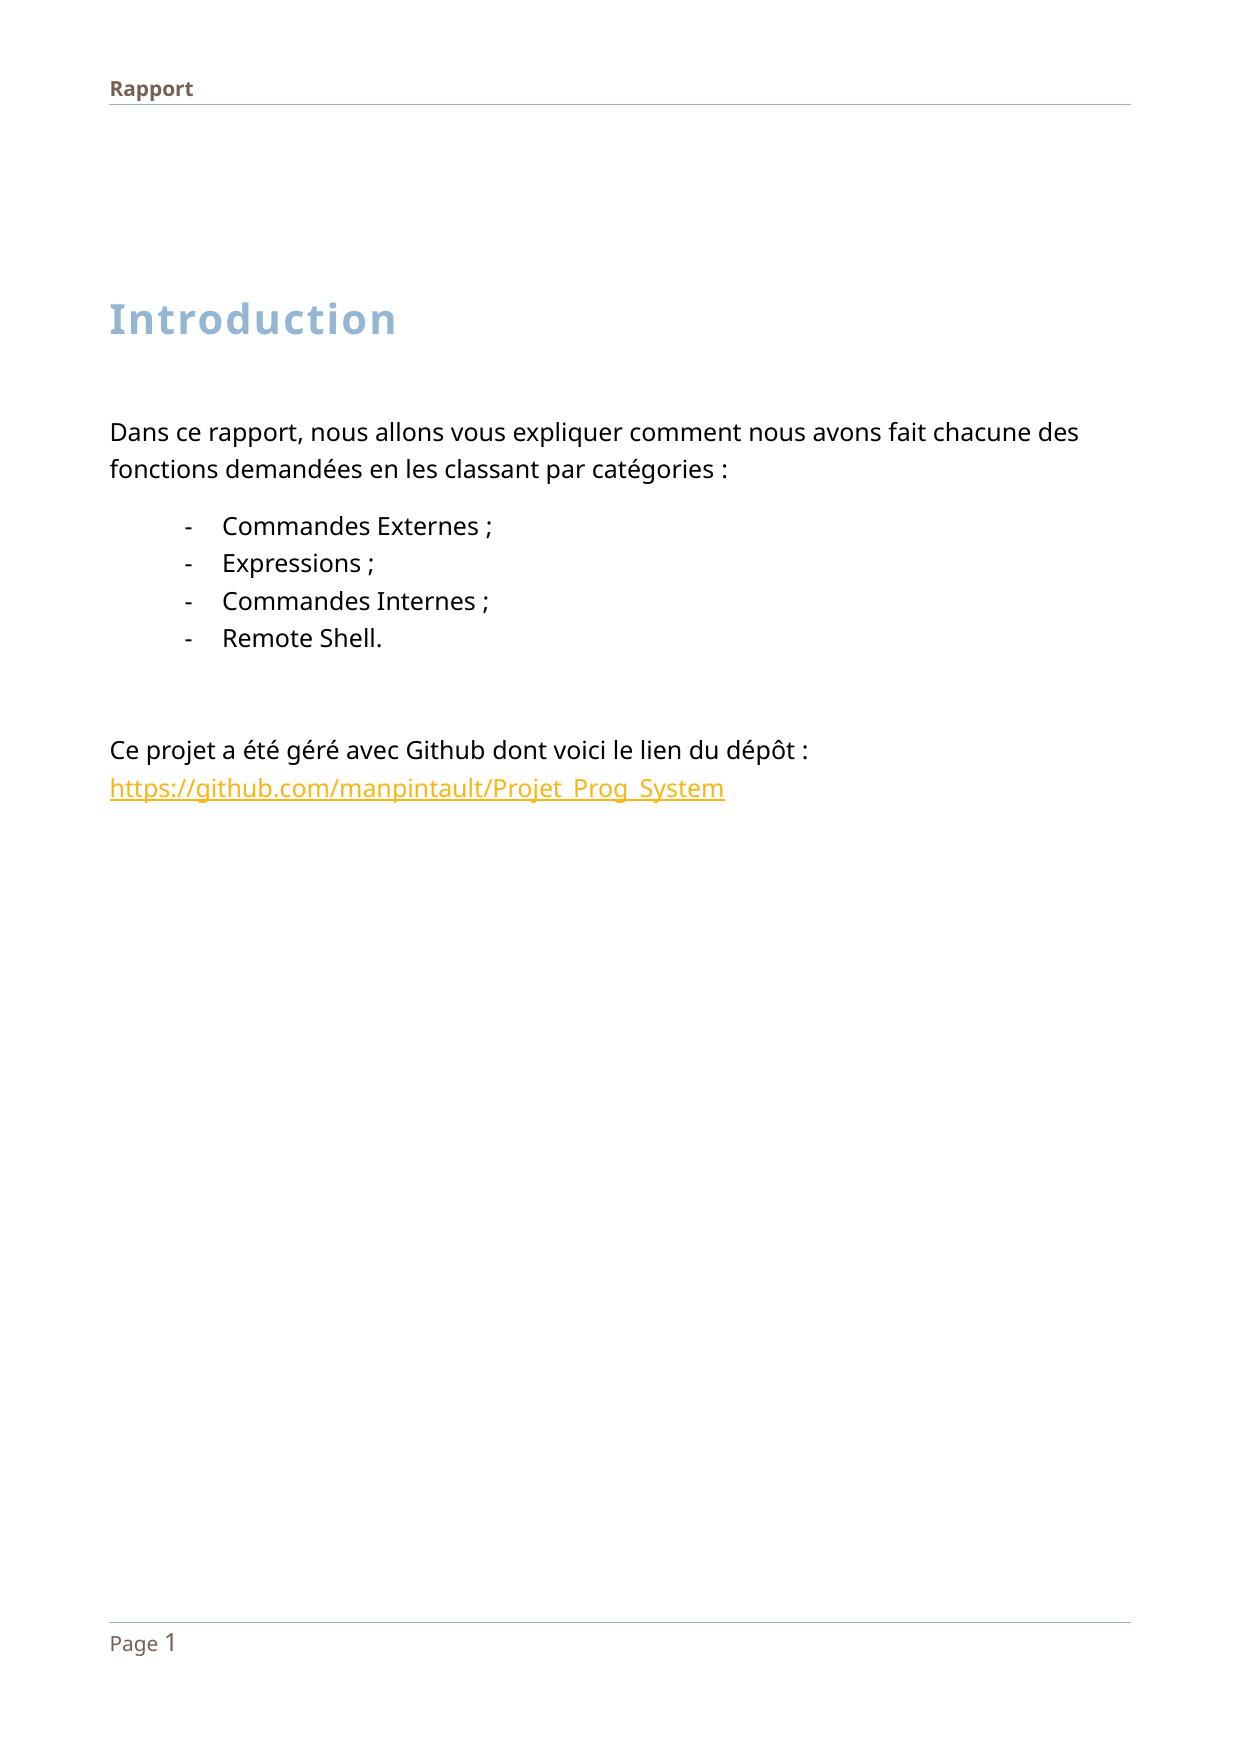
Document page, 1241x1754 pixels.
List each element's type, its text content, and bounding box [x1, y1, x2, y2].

list Commandes Internes ; [184, 583, 1131, 617]
text Dans ce rapport, nous allons vous expliquer comment nous avons fait chacune des fonctions demandées en les classant par catégories : [109, 415, 1131, 486]
text Ce projet a été géré avec Github dont voici le lien du dépôt : https://github.com/manpintault/Projet_Prog_System [109, 733, 1131, 804]
list Commandes Externes ; [184, 508, 1131, 542]
list Expressions ; [184, 546, 1131, 580]
list Remote Shell. [184, 621, 1131, 654]
subtitle Introduction [109, 289, 1131, 346]
